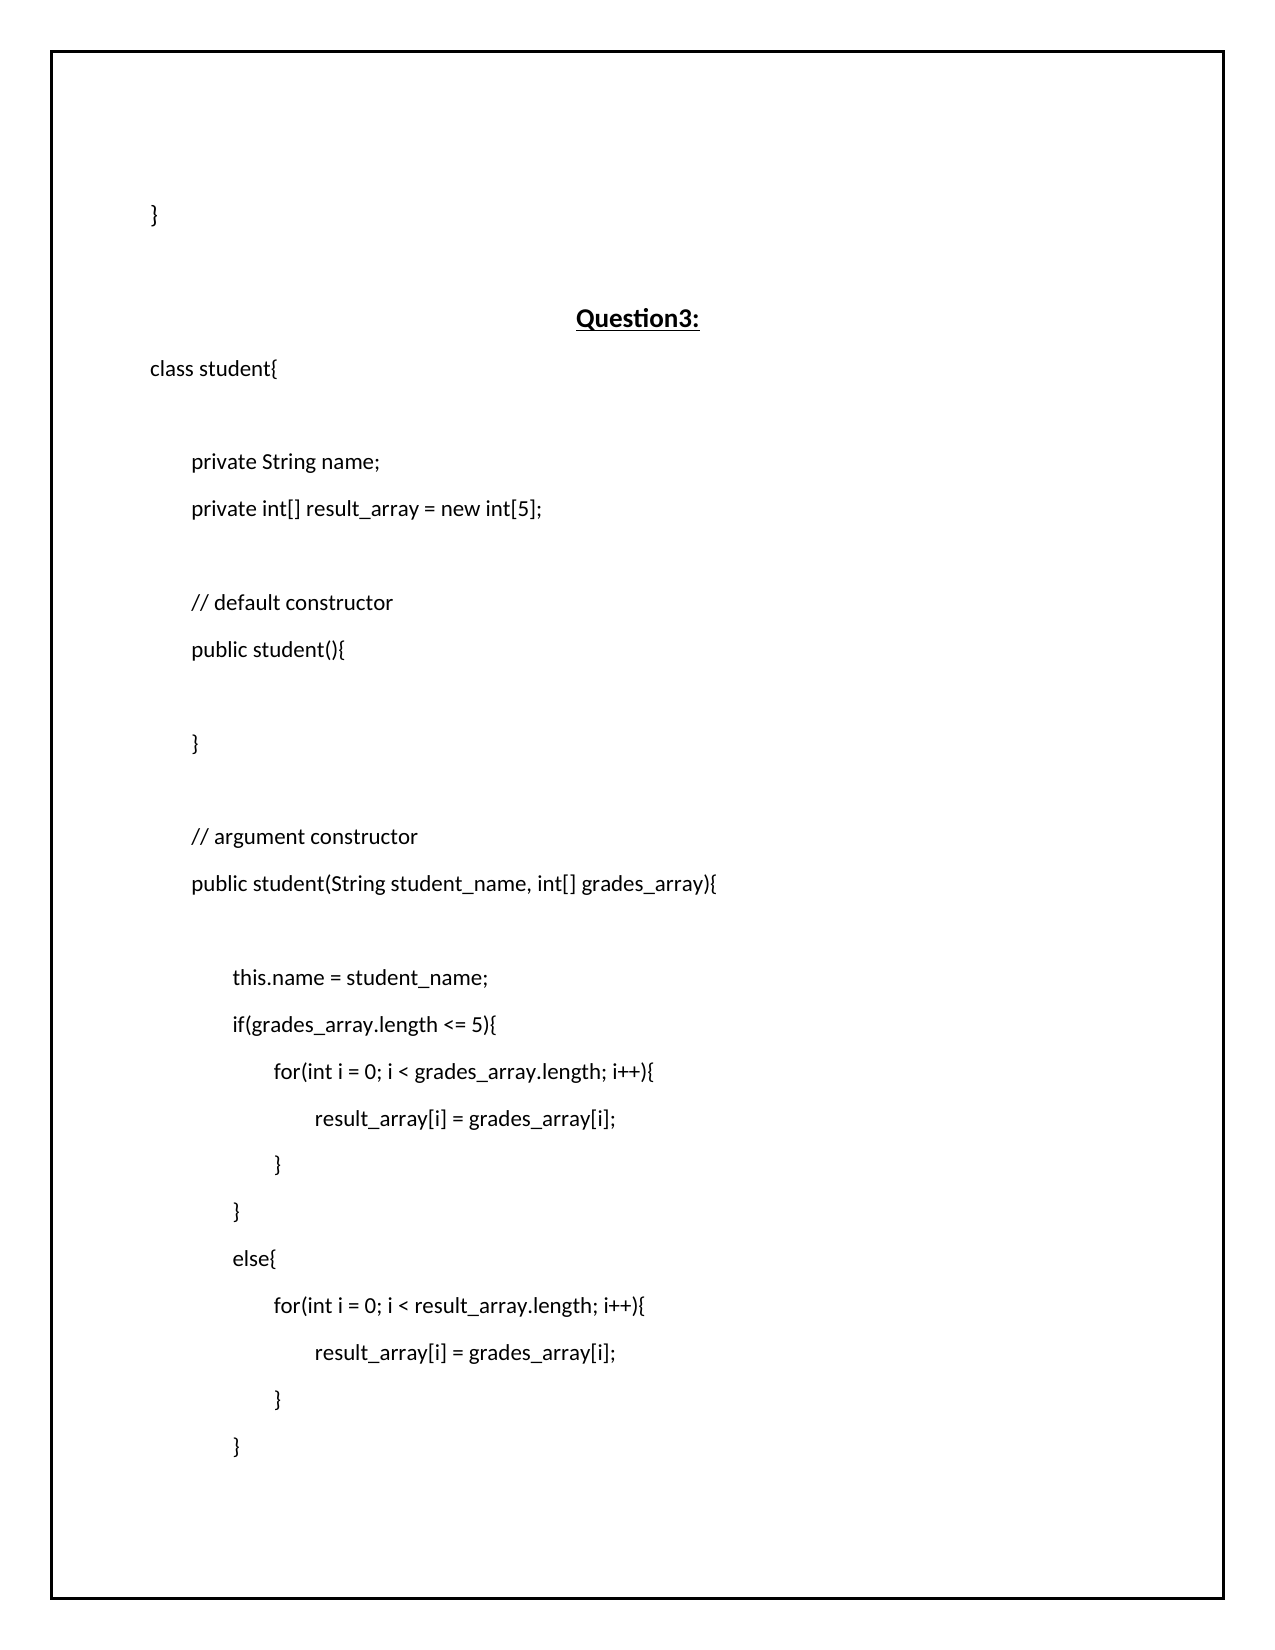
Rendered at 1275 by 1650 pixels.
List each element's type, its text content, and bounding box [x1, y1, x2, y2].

text for(int i = 0; i < result_array.length; i++){ [150, 1291, 1125, 1319]
text if(grades_array.length <= 5){ [150, 1010, 1125, 1038]
text this.name = student_name; [150, 963, 1125, 991]
text public student(){ [150, 635, 1125, 663]
text } [150, 729, 1125, 757]
text } [150, 199, 1125, 230]
text result_array[i] = grades_array[i]; [150, 1104, 1125, 1132]
text class student{ [150, 354, 1125, 382]
text } [150, 1432, 1125, 1460]
text private String name; [150, 447, 1125, 476]
text public student(String student_name, int[] grades_array){ [150, 869, 1125, 897]
text Question3: [150, 301, 1125, 334]
text private int[] result_array = new int[5]; [150, 494, 1125, 522]
text } [150, 1197, 1125, 1226]
text } [150, 1385, 1125, 1413]
text result_array[i] = grades_array[i]; [150, 1338, 1125, 1366]
text else{ [150, 1244, 1125, 1272]
text for(int i = 0; i < grades_array.length; i++){ [150, 1057, 1125, 1085]
text } [150, 1151, 1125, 1179]
text // default constructor [150, 588, 1125, 616]
text // argument constructor [150, 822, 1125, 851]
